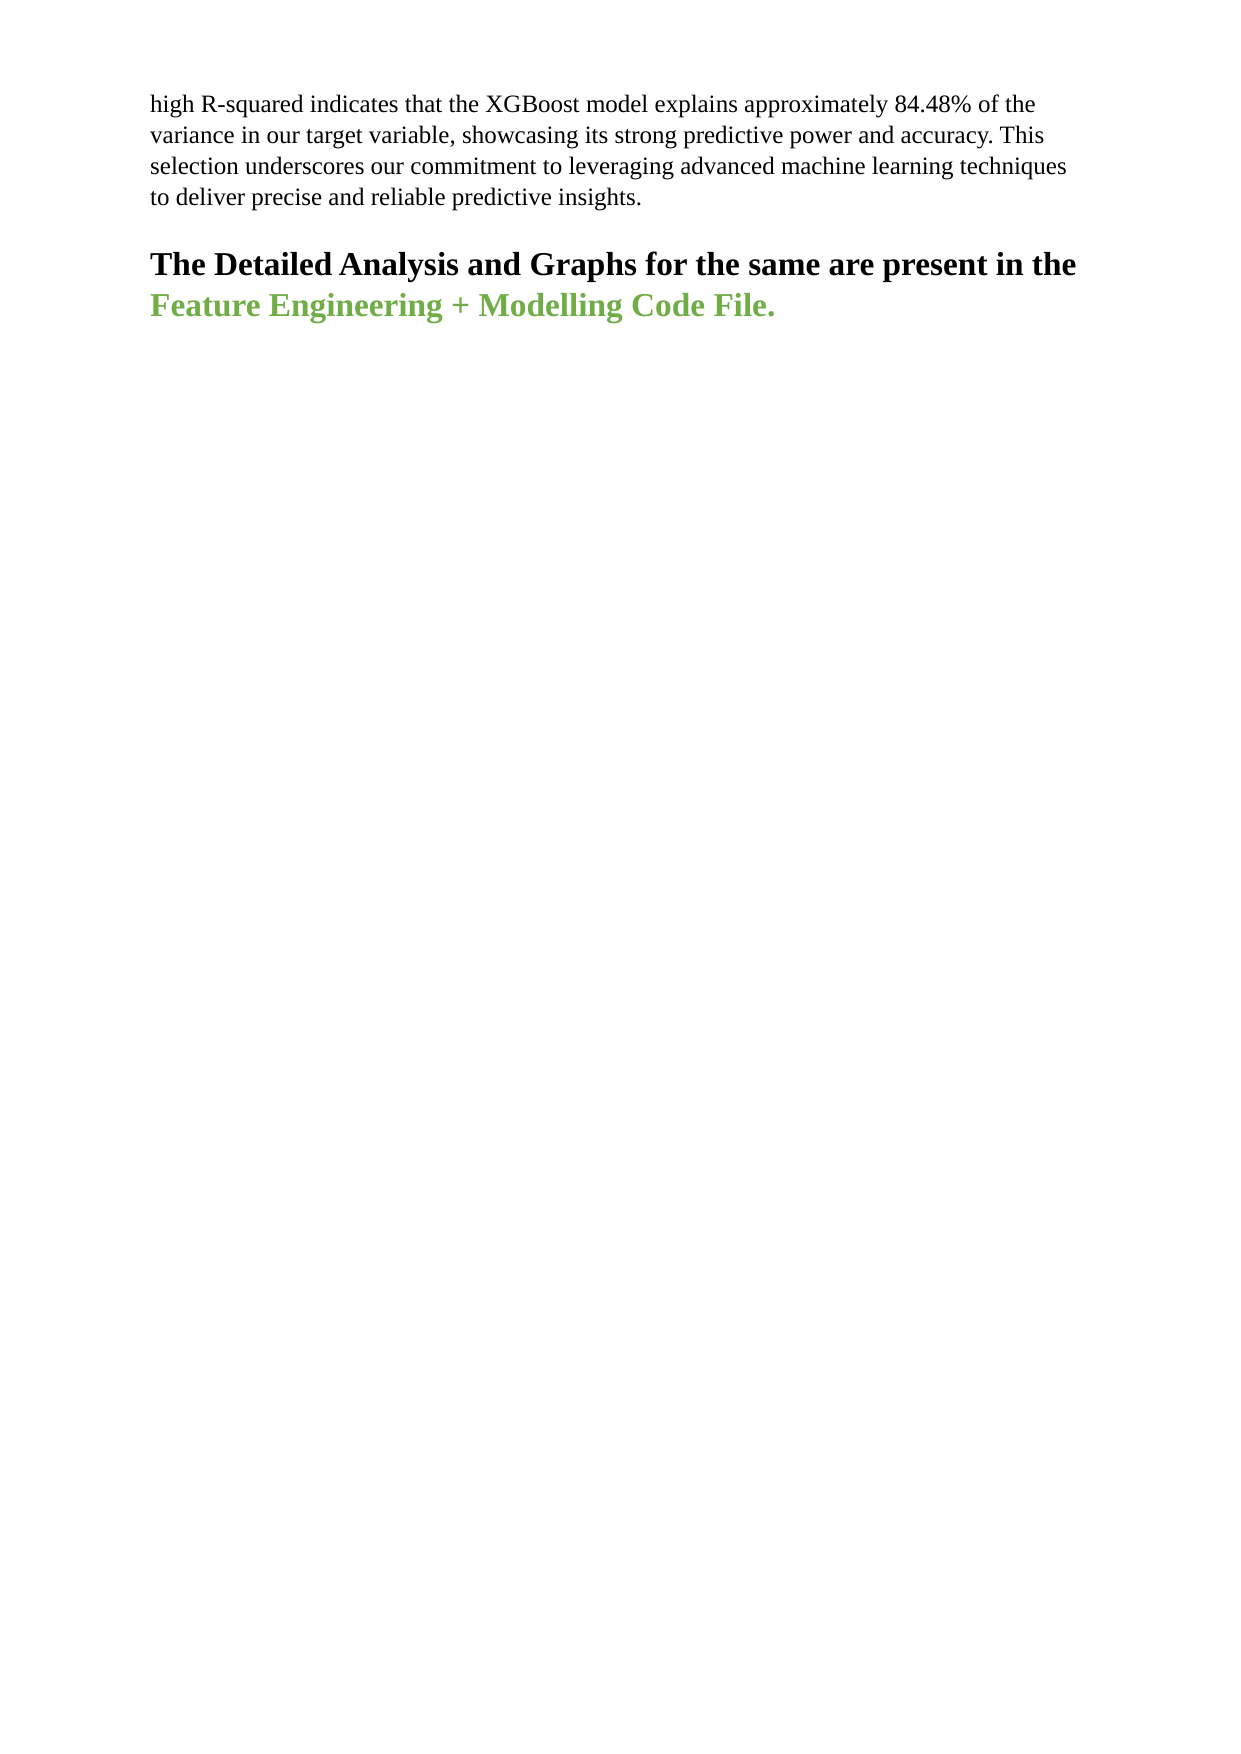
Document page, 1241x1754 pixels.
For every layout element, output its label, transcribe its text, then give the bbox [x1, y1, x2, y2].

text The Detailed Analysis and Graphs for the same are present in the Feature Engineering + Modelling Code File. [150, 244, 1090, 323]
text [150, 89, 1090, 211]
